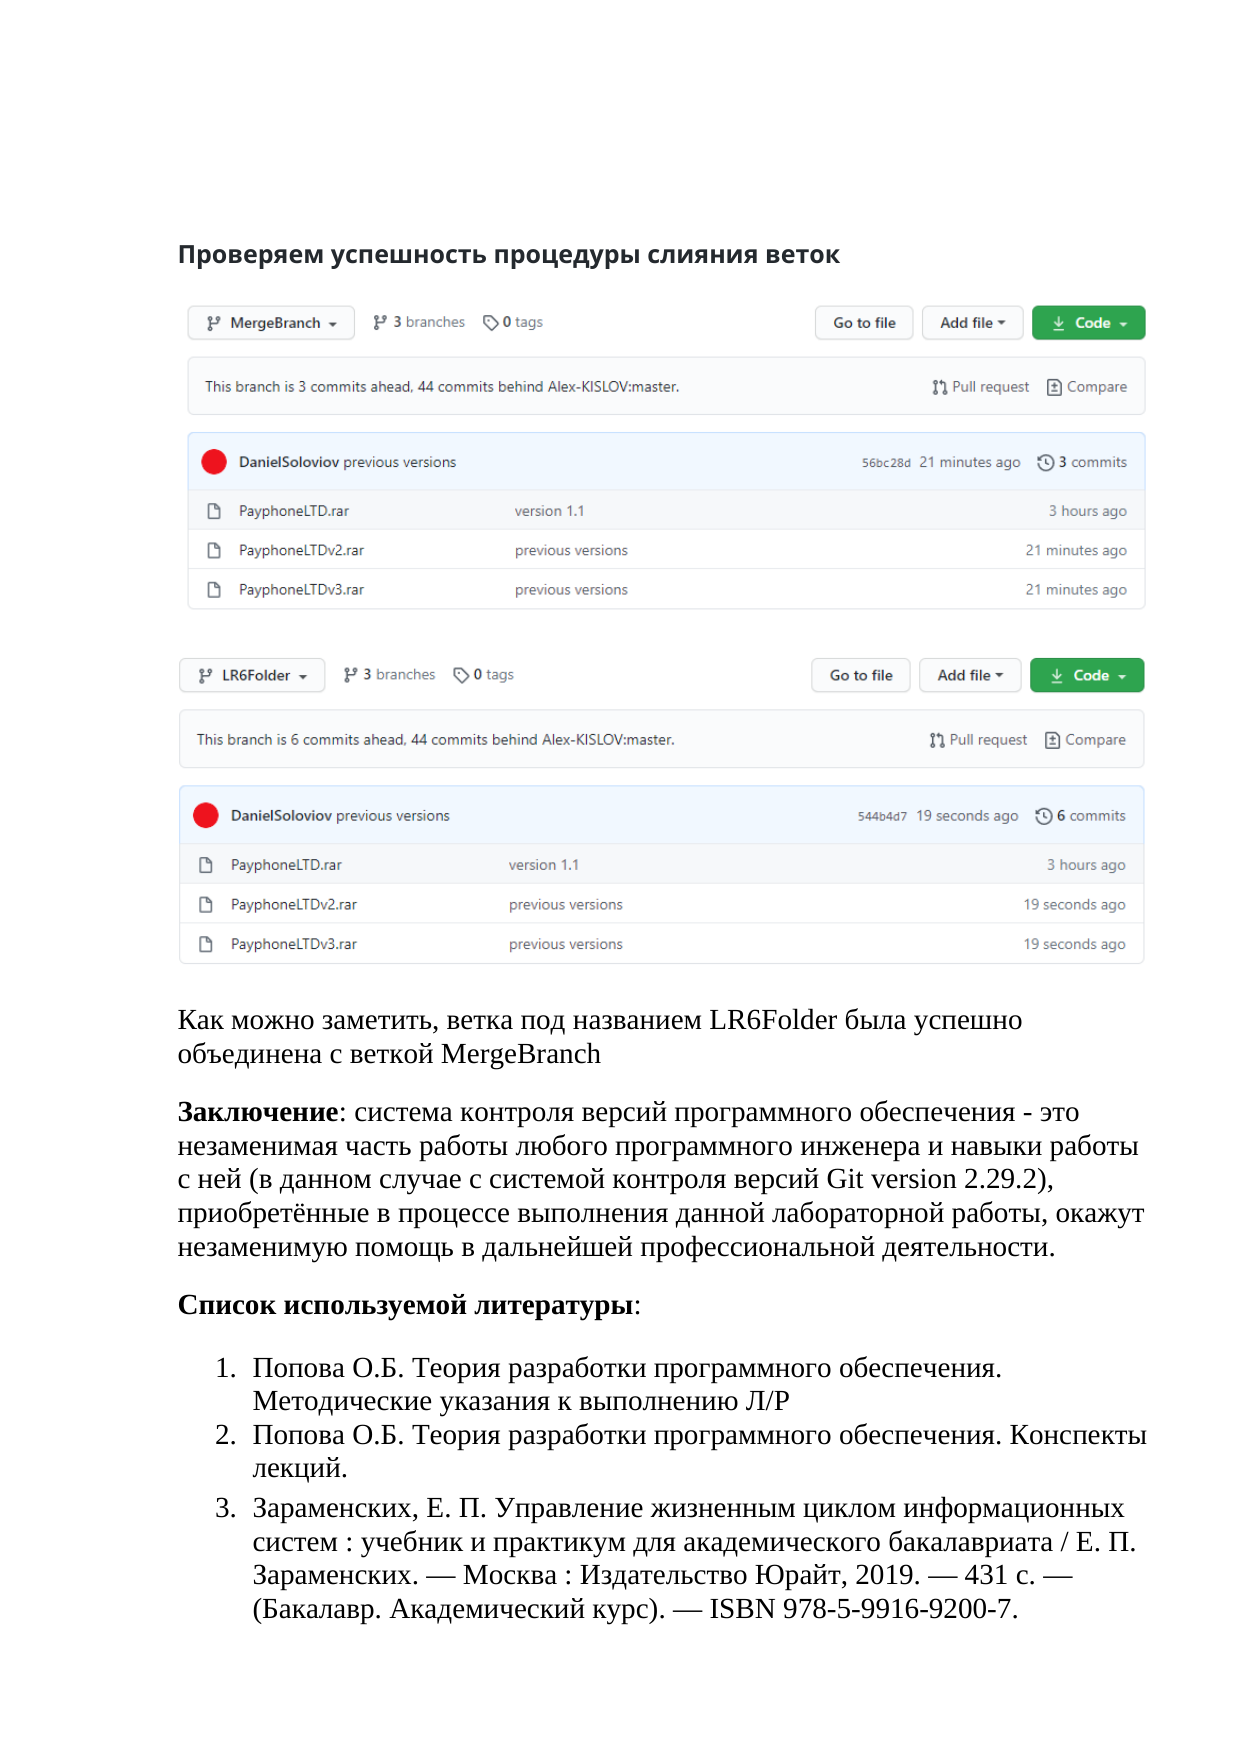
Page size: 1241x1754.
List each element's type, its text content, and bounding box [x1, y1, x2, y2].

picture [177, 295, 1152, 619]
text Как можно заметить, ветка под названием LR6Folder была успешно объединена с веткой MergeBranch [177, 1002, 1152, 1069]
text Заключение: система контроля версий программного обеспечения - это незаменимая часть работы любого программного инженера и навыки работы с ней (в данном случае с системой контроля версий Git version 2.29.2), приобретённые в процессе выполнения данной лабораторной работы, окажут незаменимую помощь в дальнейшей профессиональной деятельности. [177, 1094, 1152, 1262]
text Список используемой литературы: [177, 1287, 1152, 1321]
list Зараменских, Е. П. Управление жизненным циклом информационных систем : учебник и практикум для академического бакалавриата / Е. П. Зараменских. — Москва : Издательство Юрайт, 2019. — 431 с. — (Бакалавр. Академический курс). — ISBN 978-5-9916-9200-7. [215, 1490, 1152, 1624]
text Проверяем успешность процедуры слияния веток [177, 236, 1152, 270]
list Попова О.Б. Теория разработки программного обеспечения. Конспекты лекций. [215, 1417, 1152, 1484]
picture [177, 643, 1152, 978]
list Попова О.Б. Теория разработки программного обеспечения. Методические указания к выполнению Л/Р [215, 1350, 1152, 1417]
